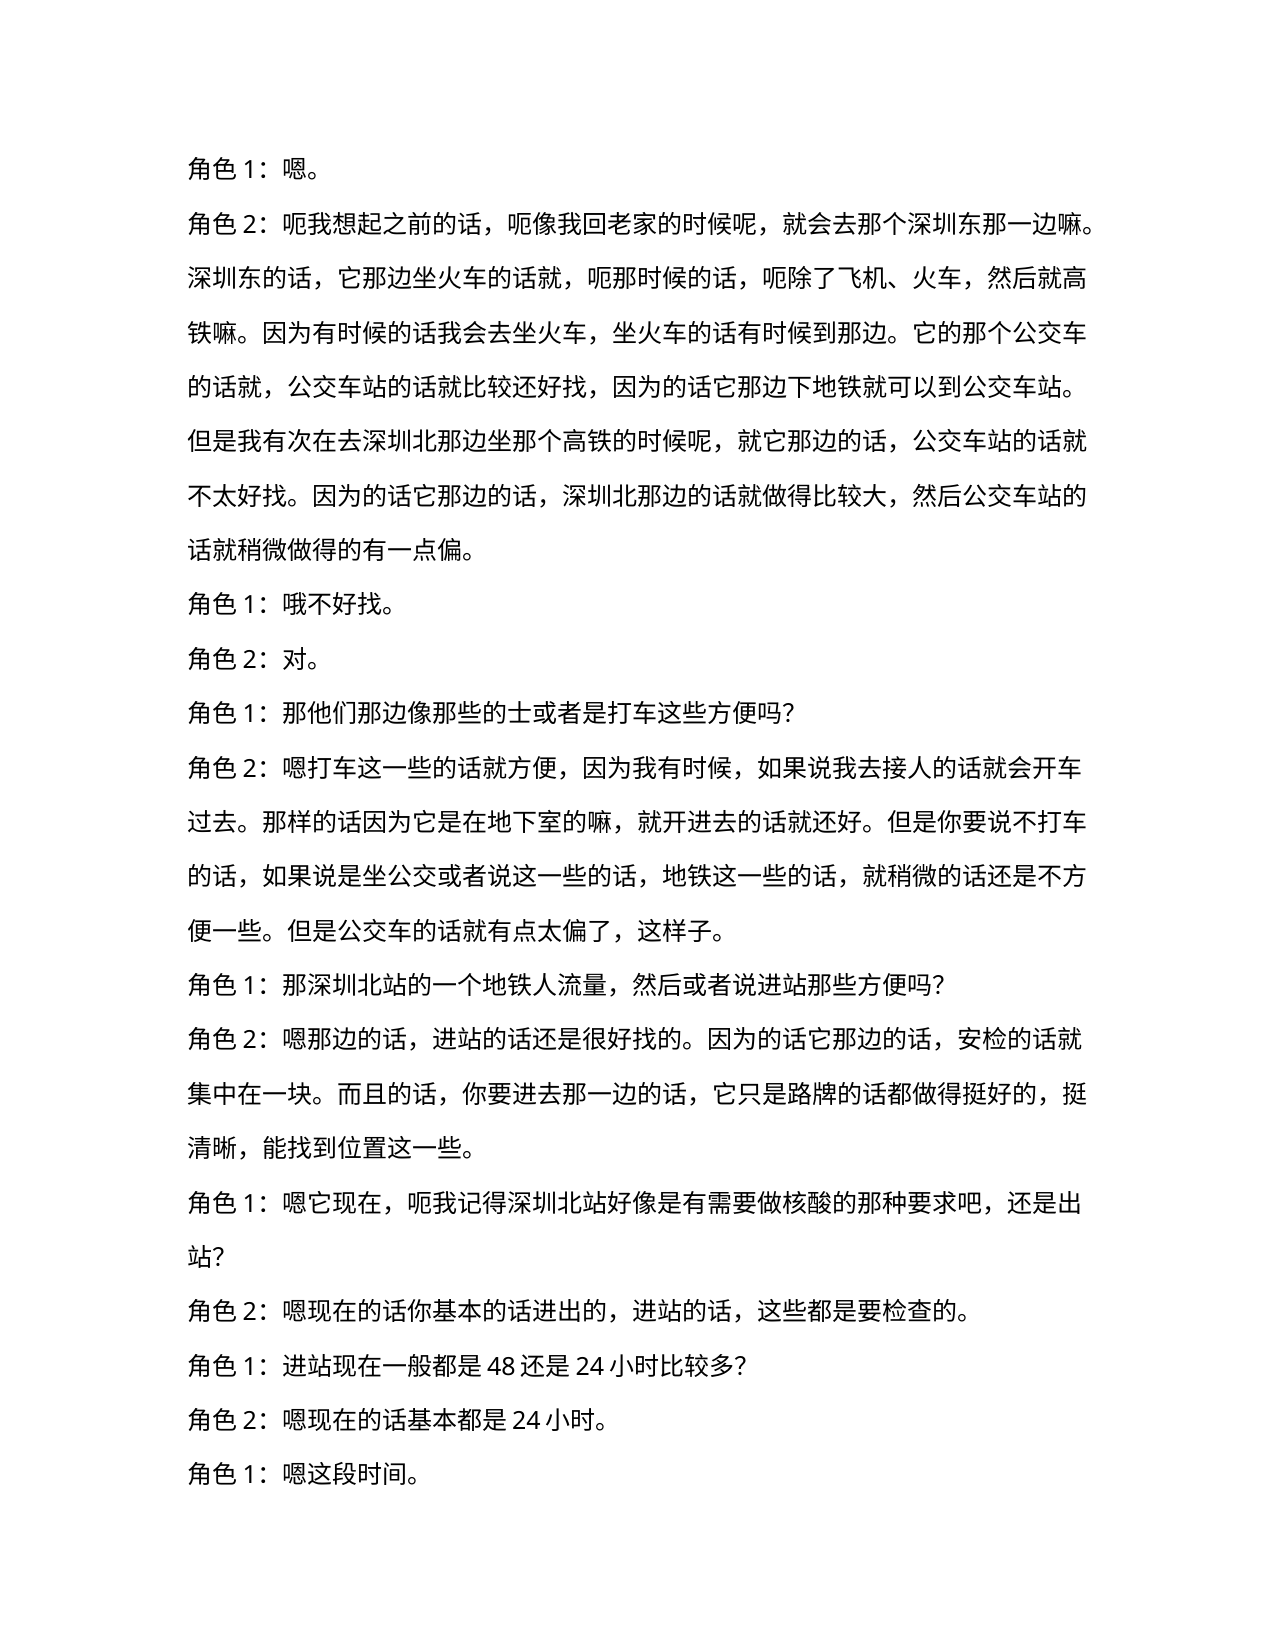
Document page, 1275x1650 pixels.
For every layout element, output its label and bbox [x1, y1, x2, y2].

text [187, 150, 1087, 1491]
